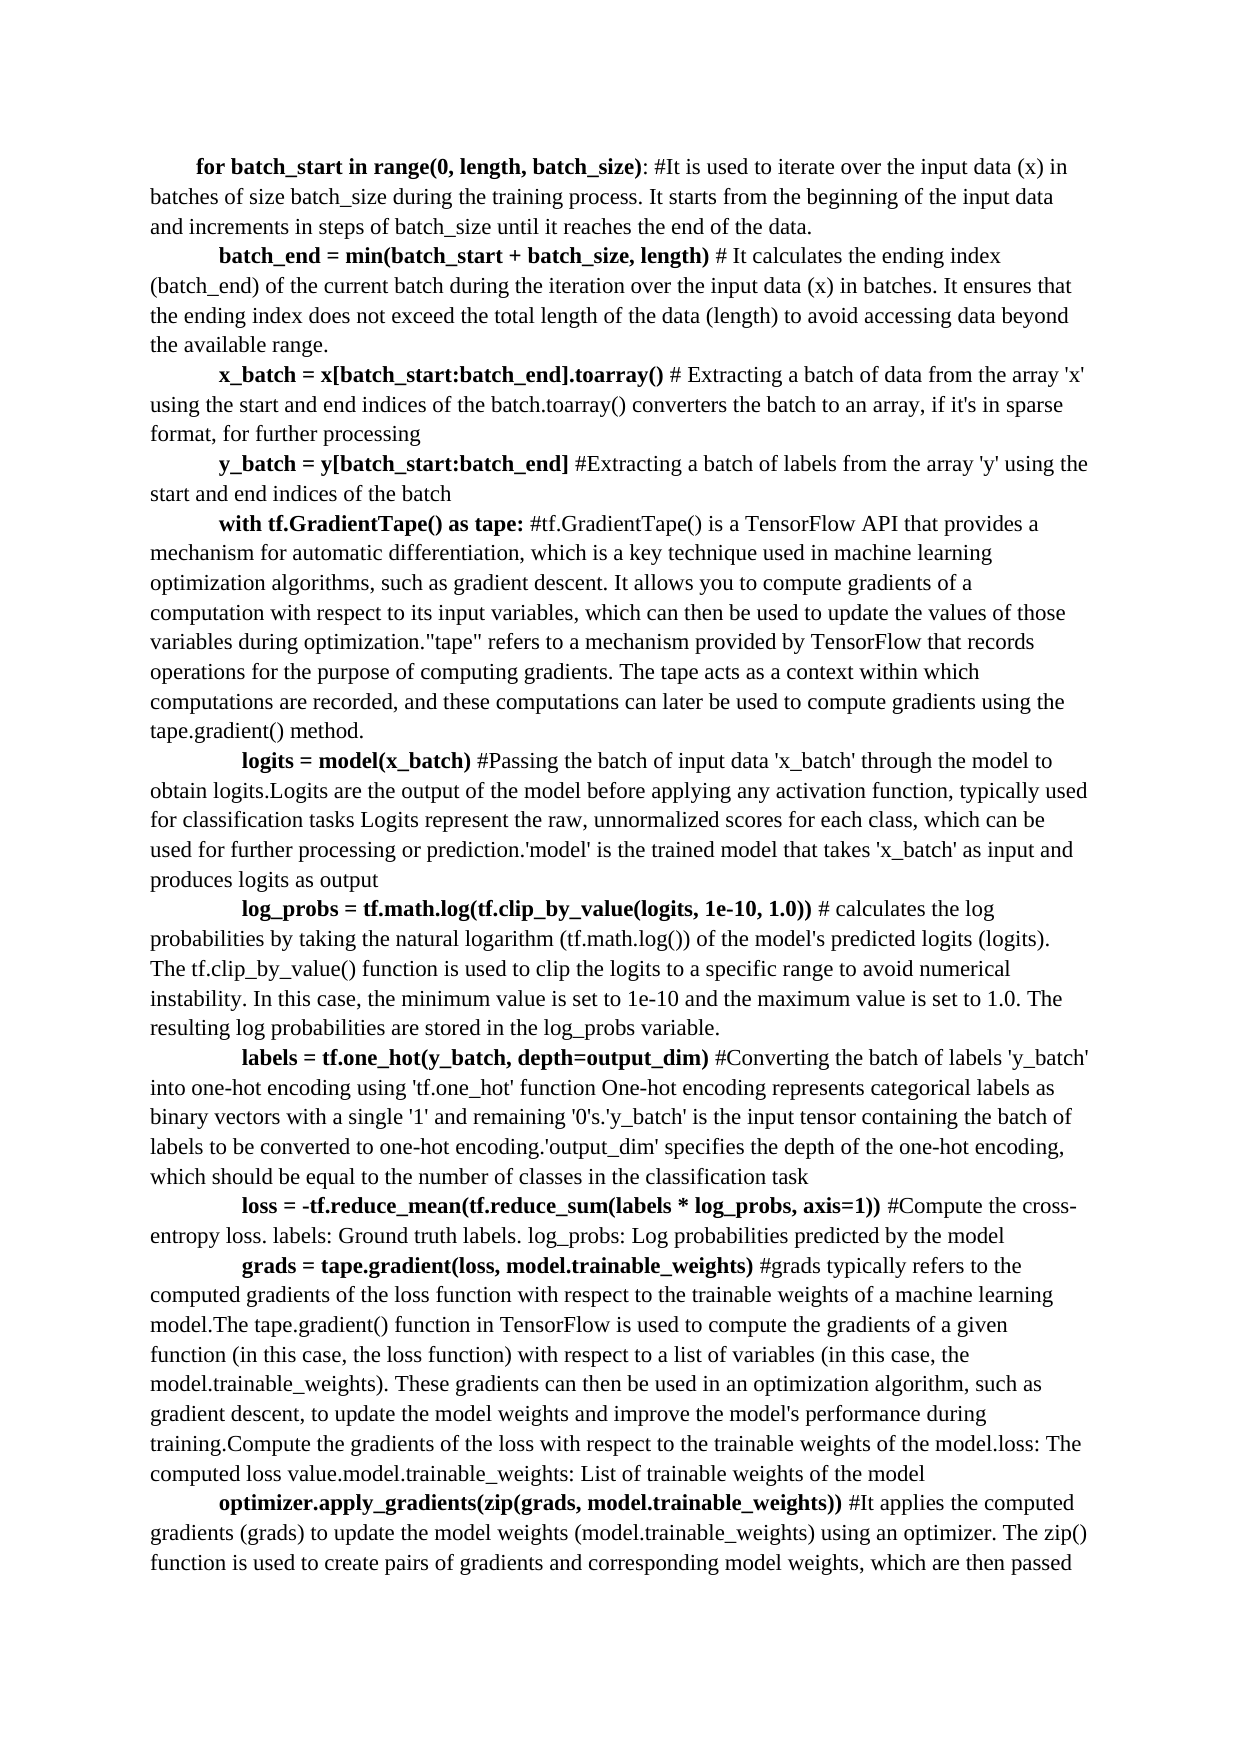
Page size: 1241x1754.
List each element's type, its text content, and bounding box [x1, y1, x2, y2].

text batch_end = min(batch_start + batch_size, length) # It calculates the ending index (batch_end) of the current batch during the iteration over the input data (x) in batches. It ensures that the ending index does not exceed the total length of the data (length) to avoid accessing data beyond the available range. [150, 239, 1090, 358]
text grads = tape.gradient(loss, model.trainable_weights) #grads typically refers to the computed gradients of the loss function with respect to the trainable weights of a machine learning model.The tape.gradient() function in TensorFlow is used to compute the gradients of a given function (in this case, the loss function) with respect to a list of variables (in this case, the model.trainable_weights). These gradients can then be used in an optimization algorithm, such as gradient descent, to update the model weights and improve the model's performance during training.Compute the gradients of the loss with respect to the trainable weights of the model.loss: The computed loss value.model.trainable_weights: List of trainable weights of the model [150, 1248, 1090, 1486]
text logits = model(x_batch) #Passing the batch of input data 'x_batch' through the model to obtain logits.Logits are the output of the model before applying any activation function, typically used for classification tasks Logits represent the raw, unnormalized scores for each class, which can be used for further processing or prediction.'model' is the trained model that takes 'x_batch' as input and produces logits as output [150, 744, 1090, 892]
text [150, 1486, 1090, 1575]
text y_batch = y[batch_start:batch_end] #Extracting a batch of labels from the array 'y' using the start and end indices of the batch [150, 447, 1090, 506]
text loss = -tf.reduce_mean(tf.reduce_sum(labels * log_probs, axis=1)) #Compute the cross-entropy loss. labels: Ground truth labels. log_probs: Log probabilities predicted by the model [150, 1189, 1090, 1248]
text log_probs = tf.math.log(tf.clip_by_value(logits, 1e-10, 1.0)) # calculates the log probabilities by taking the natural logarithm (tf.math.log()) of the model's predicted logits (logits). The tf.clip_by_value() function is used to clip the logits to a specific range to avoid numerical instability. In this case, the minimum value is set to 1e-10 and the maximum value is set to 1.0. The resulting log probabilities are stored in the log_probs variable. [150, 892, 1090, 1041]
text with tf.GradientTape() as tape: #tf.GradientTape() is a TensorFlow API that provides a mechanism for automatic differentiation, which is a key technique used in machine learning optimization algorithms, such as gradient descent. It allows you to compute gradients of a computation with respect to its input variables, which can then be used to update the values of those variables during optimization."tape" refers to a mechanism provided by TensorFlow that records operations for the purpose of computing gradients. The tape acts as a context within which computations are recorded, and these computations can later be used to compute gradients using the tape.gradient() method. [150, 506, 1090, 744]
text for batch_start in range(0, length, batch_size): #It is used to iterate over the input data (x) in batches of size batch_size during the training process. It starts from the beginning of the input data and increments in steps of batch_size until it reaches the end of the data. [150, 150, 1090, 239]
text x_batch = x[batch_start:batch_end].toarray() # Extracting a batch of data from the array 'x' using the start and end indices of the batch.toarray() converters the batch to an array, if it's in sparse format, for further processing [150, 358, 1090, 447]
text labels = tf.one_hot(y_batch, depth=output_dim) #Converting the batch of labels 'y_batch' into one-hot encoding using 'tf.one_hot' function One-hot encoding represents categorical labels as binary vectors with a single '1' and remaining '0's.'y_batch' is the input tensor containing the batch of labels to be converted to one-hot encoding.'output_dim' specifies the depth of the one-hot encoding, which should be equal to the number of classes in the classification task [150, 1041, 1090, 1189]
